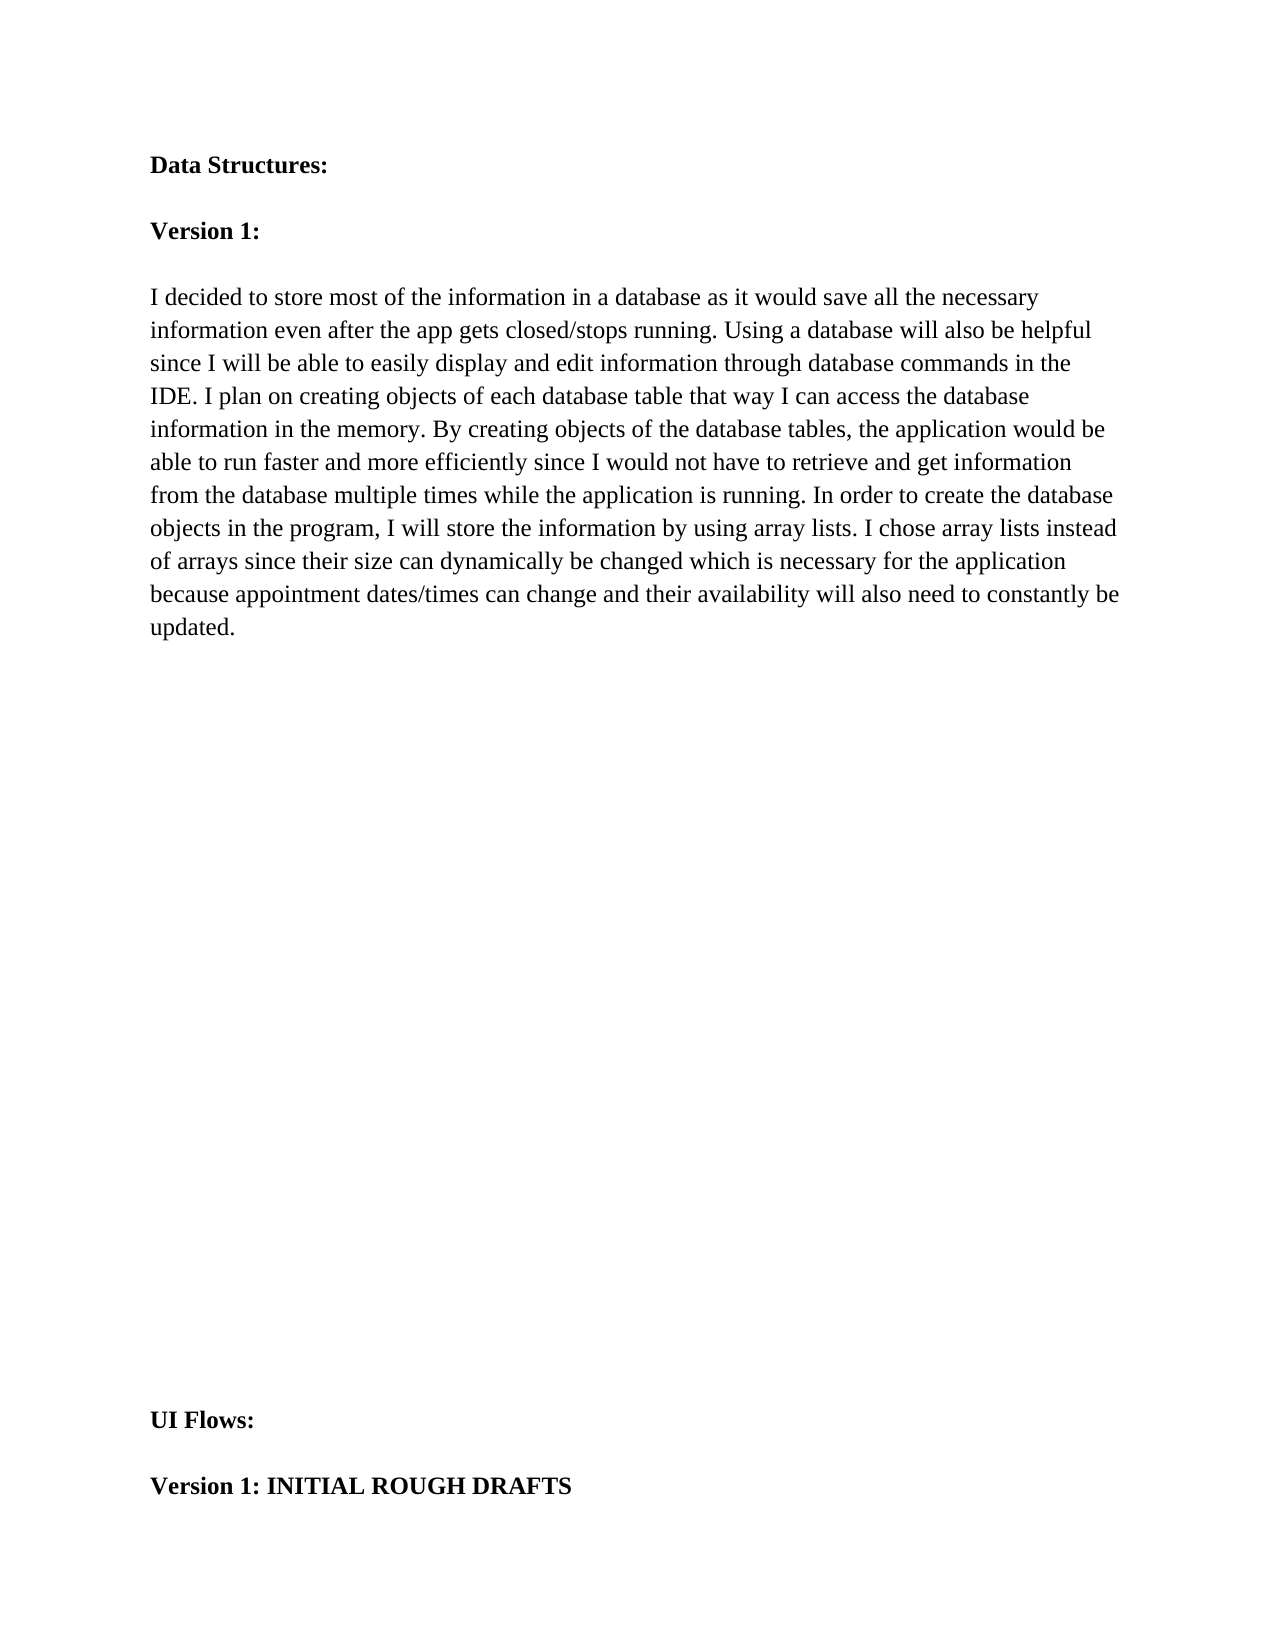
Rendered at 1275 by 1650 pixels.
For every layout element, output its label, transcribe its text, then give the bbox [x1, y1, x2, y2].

text I decided to store most of the information in a database as it would save all the necessary information even after the app gets closed/stops running. Using a database will also be helpful since I will be able to easily display and edit information through database commands in the IDE. I plan on creating objects of each database table that way I can access the database information in the memory. By creating objects of the database tables, the application would be able to run faster and more efficiently since I would not have to retrieve and get information from the database multiple times while the application is running. In order to create the database objects in the program, I will store the information by using array lists. I chose array lists instead of arrays since their size can dynamically be changed which is necessary for the application because appointment dates/times can change and their availability will also need to constantly be updated. [150, 282, 1125, 641]
text Version 1: [150, 216, 1125, 245]
text Version 1: INITIAL ROUGH DRAFTS [150, 1471, 1125, 1499]
text Data Structures: [150, 150, 1125, 179]
text UI Flows: [150, 1405, 1125, 1433]
